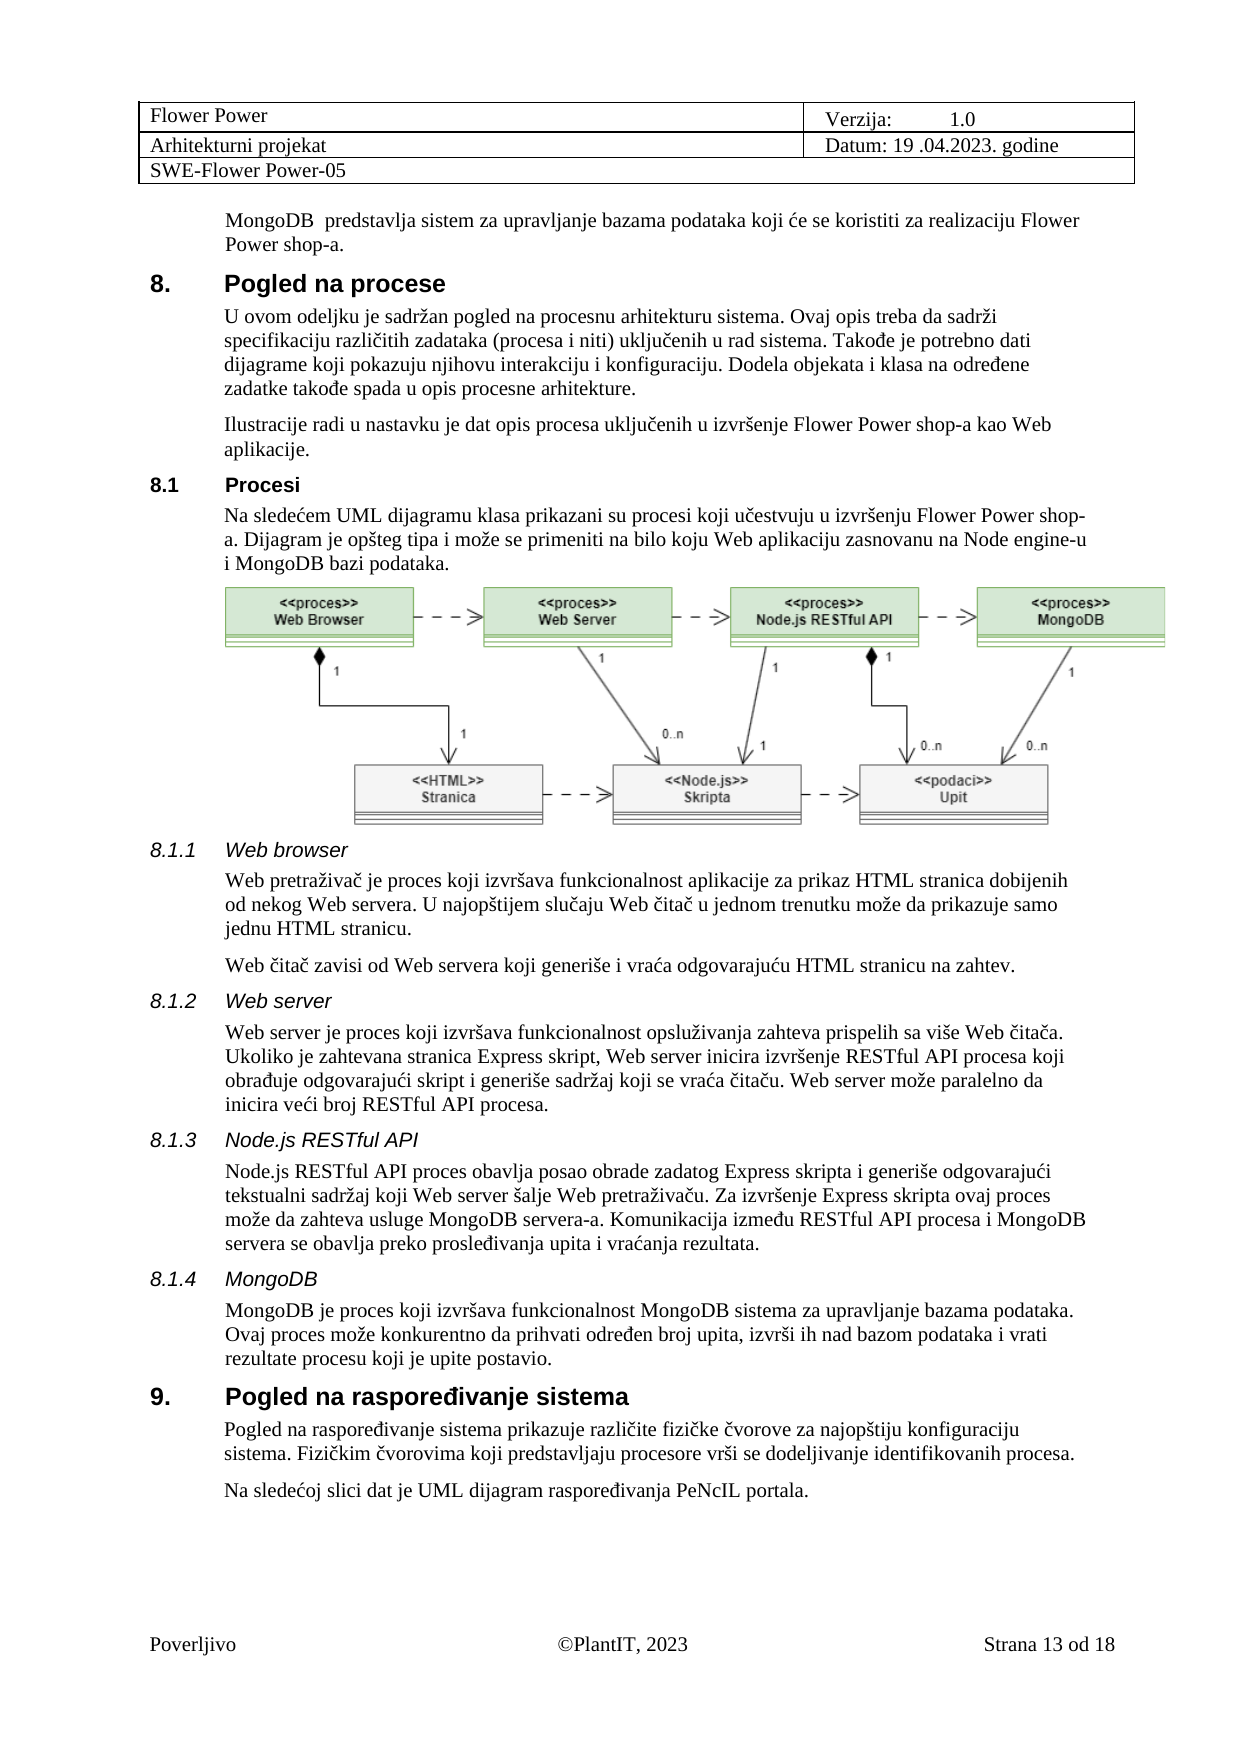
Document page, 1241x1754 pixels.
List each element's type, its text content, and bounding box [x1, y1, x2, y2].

text Na sledećoj slici dat je UML dijagram raspoređivanja PeNcIL portala. [224, 1478, 1090, 1502]
text Web server je proces koji izvršava funkcionalnost opsluživanja zahteva prispelih sa više Web čitača. Ukoliko je zahtevana stranica Express skript, Web server inicira izvršenje RESTful API procesa koji obrađuje odgovarajući skript i generiše sadržaj koji se vraća čitaču. Web server može paralelno da inicira veći broj RESTful API procesa. [225, 1019, 1090, 1116]
subtitle Node.js RESTful API [150, 1128, 1090, 1152]
text Na sledećem UML dijagramu klasa prikazani su procesi koji učestvuju u izvršenju Flower Power shop-a. Dijagram je opšteg tipa i može se primeniti na bilo koju Web aplikaciju zasnovanu na Node engine-u i MongoDB bazi podataka. [224, 503, 1090, 575]
text Node.js RESTful API proces obavlja posao obrade zadatog Express skripta i generiše odgovarajući tekstualni sadržaj koji Web server šalje Web pretraživaču. Za izvršenje Express skripta ovaj proces može da zahteva usluge MongoDB servera-a. Komunikacija između RESTful API procesa i MongoDB servera se obavlja preko prosleđivanja upita i vraćanja rezultata. [225, 1158, 1090, 1255]
text Web pretraživač je proces koji izvršava funkcionalnost aplikacije za prikaz HTML stranica dobijenih od nekog Web servera. U najopštijem slučaju Web čitač u jednom trenutku može da prikazuje samo jednu HTML stranicu. [225, 868, 1090, 940]
text MongoDB predstavlja sistem za upravljanje bazama podataka koji će se koristiti za realizaciju Flower Power shop-a. [225, 208, 1090, 256]
picture [225, 587, 1166, 826]
text Pogled na raspoređivanje sistema prikazuje različite fizičke čvorove za najopštiju konfiguraciju sistema. Fizičkim čvorovima koji predstavljaju procesore vrši se dodeljivanje identifikovanih procesa. [224, 1417, 1090, 1465]
text Web čitač zavisi od Web servera koji generiše i vraća odgovarajuću HTML stranicu na zahtev. [225, 953, 1090, 977]
text U ovom odeljku je sadržan pogled na procesnu arhitekturu sistema. Ovaj opis treba da sadrži specifikaciju različitih zadataka (procesa i niti) uključenih u rad sistema. Takođe je potrebno dati dijagrame koji pokazuju njihovu interakciju i konfiguraciju. Dodela objekata i klasa na određene zadatke takođe spada u opis procesne arhitekture. [224, 304, 1090, 400]
subtitle Pogled na raspoređivanje sistema [150, 1382, 1090, 1411]
text Ilustracije radi u nastavku je dat opis procesa uključenih u izvršenje Flower Power shop-a kao Web aplikacije. [224, 412, 1090, 461]
subtitle Web server [150, 989, 1090, 1013]
subtitle MongoDB [150, 1267, 1090, 1291]
subtitle Procesi [150, 473, 1090, 497]
subtitle Web browser [150, 838, 1090, 862]
text MongoDB je proces koji izvršava funkcionalnost MongoDB sistema za upravljanje bazama podataka. Ovaj proces može konkurentno da prihvati određen broj upita, izvrši ih nad bazom podataka i vrati rezultate procesu koji je upite postavio. [225, 1297, 1090, 1370]
subtitle Pogled na procese [150, 269, 1090, 297]
